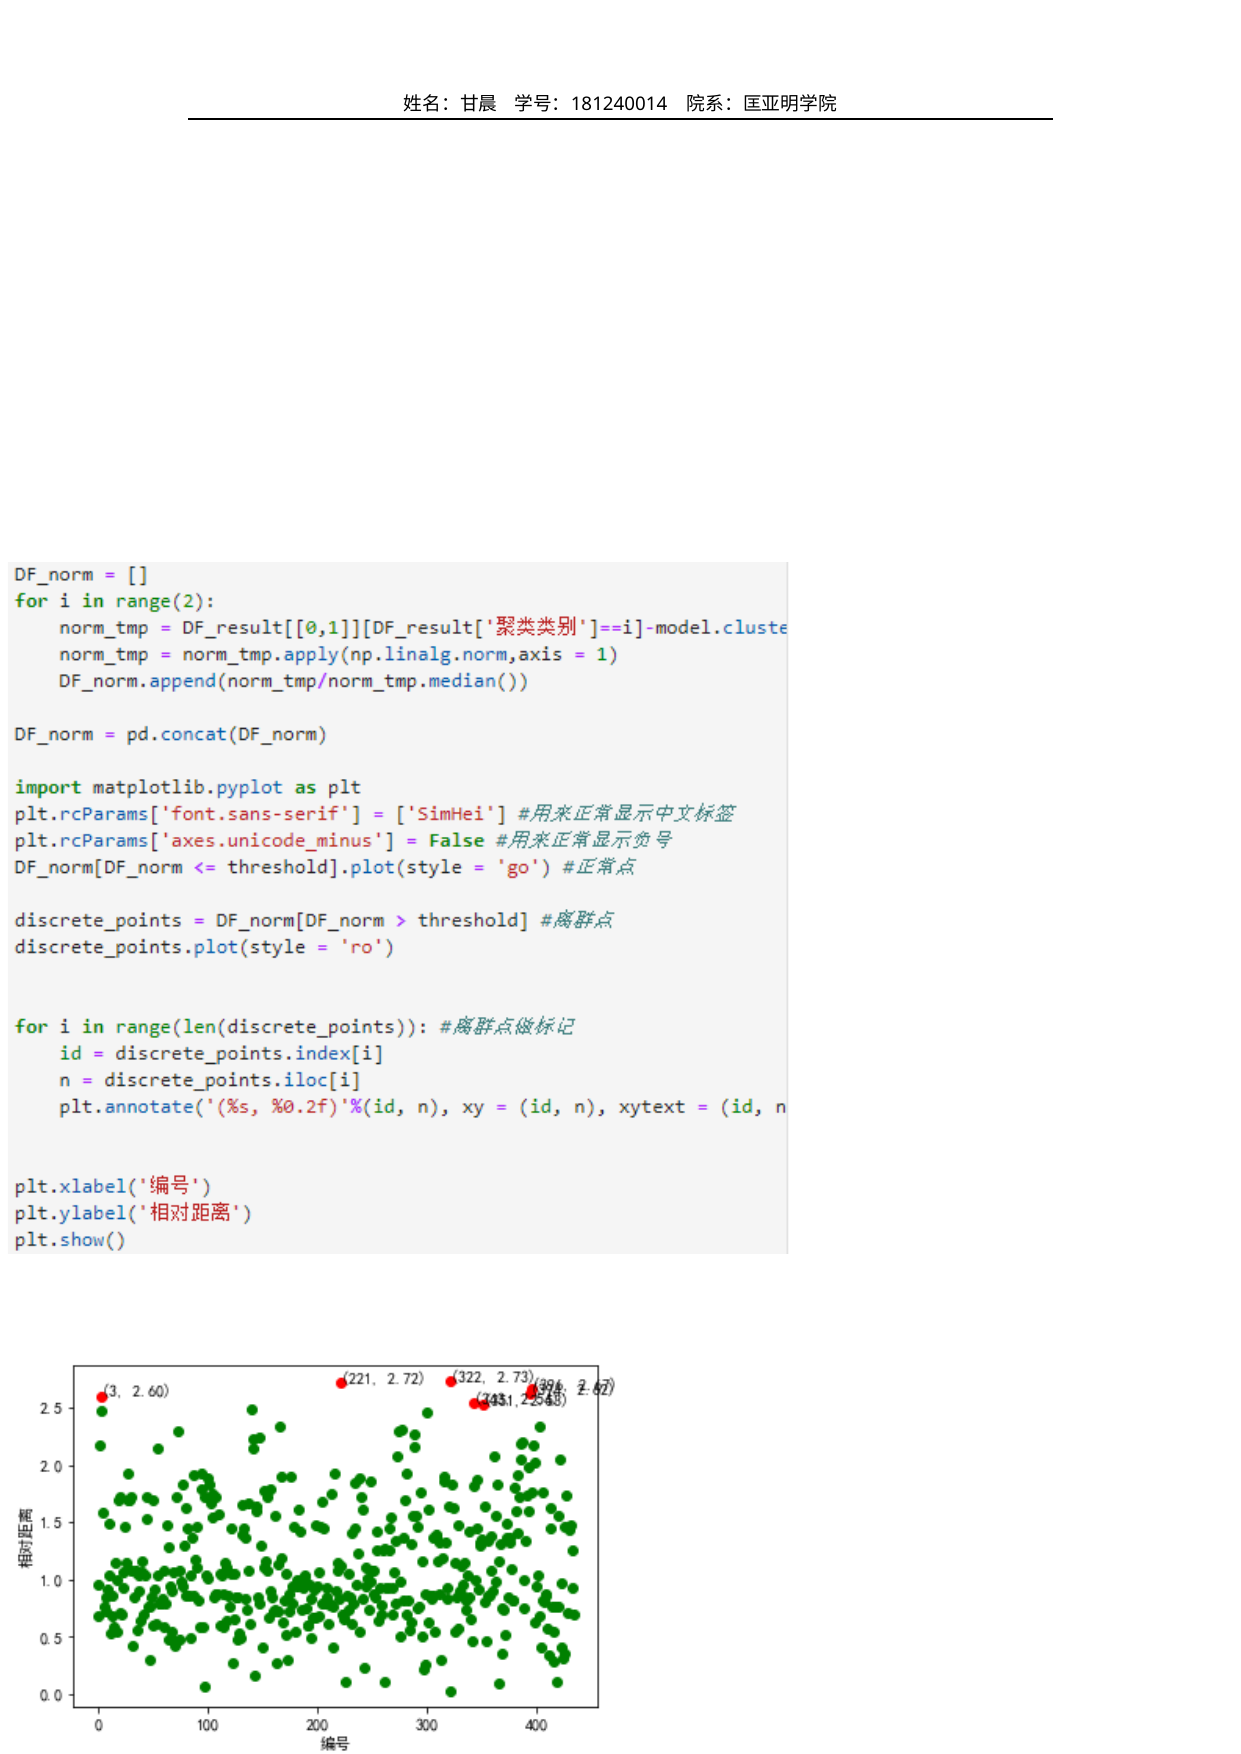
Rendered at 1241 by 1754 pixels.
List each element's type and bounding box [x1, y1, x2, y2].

picture [7, 562, 789, 1254]
picture [6, 1343, 618, 1754]
